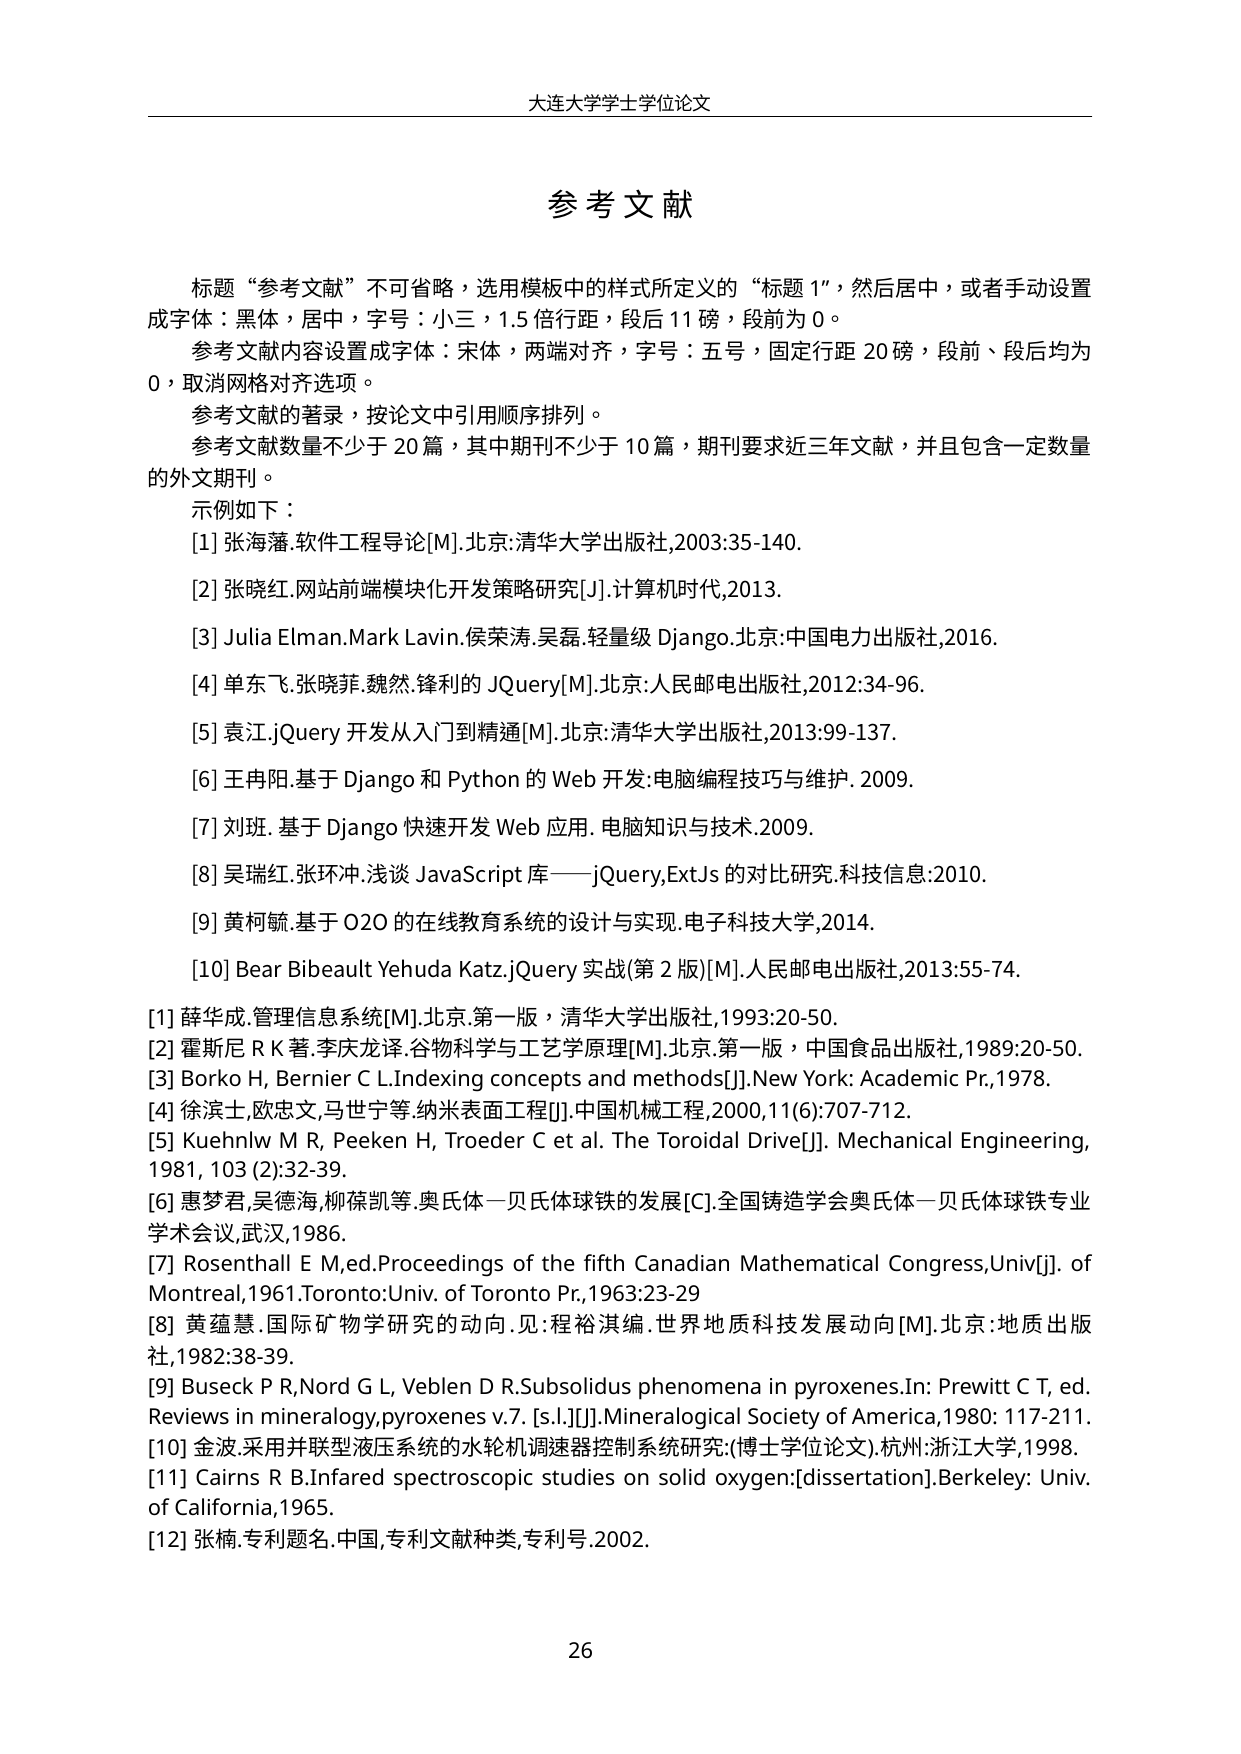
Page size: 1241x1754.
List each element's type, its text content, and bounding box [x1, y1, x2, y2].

text [1] 薛华成.管理信息系统[M].北京.第一版，清华大学出版社,1993:20-50. [148, 999, 1092, 1031]
text [10] Bear Bibeault Yehuda Katz.jQuery 实战(第 2 版)[M].人民邮电出版社,2013:55-74. [148, 952, 1092, 984]
text [9] 黄柯毓.基于 O2O 的在线教育系统的设计与实现.电子科技大学,2014. [148, 904, 1092, 936]
text 示例如下： [148, 493, 1092, 524]
text [9] Buseck P R,Nord G L, Veblen D R.Subsolidus phenomena in pyroxenes.In: Prewitt C T, ed. Reviews in mineralogy,pyroxenes v.7. [s.l.][J].Mineralogical Society of America,1980: 117-211. [148, 1371, 1092, 1430]
text [3] Borko H, Bernier C L.Indexing concepts and methods[J].New York: Academic Pr.,1978. [148, 1063, 1092, 1093]
text [10] 金波.采用并联型液压系统的水轮机调速器控制系统研究:(博士学位论文).杭州:浙江大学,1998. [148, 1430, 1092, 1462]
text [6] 惠梦君,吴德海,柳葆凯等.奥氏体—贝氏体球铁的发展[C].全国铸造学会奥氏体—贝氏体球铁专业学术会议,武汉,1986. [148, 1184, 1092, 1248]
text [4] 单东飞.张晓菲.魏然.锋利的 JQuery[M].北京:人民邮电出版社,2012:34-96. [148, 667, 1092, 699]
text [7] Rosenthall E M,ed.Proceedings of the fifth Canadian Mathematical Congress,Univ[j]. of Montreal,1961.Toronto:Univ. of Toronto Pr.,1963:23-29 [148, 1248, 1092, 1307]
text [4] 徐滨士,欧忠文,马世宁等.纳米表面工程[J].中国机械工程,2000,11(6):707-712. [148, 1093, 1092, 1124]
text [5] 袁江.jQuery 开发从入门到精通[M].北京:清华大学出版社,2013:99-137. [148, 714, 1092, 746]
text [6] 王冉阳.基于 Django 和 Python 的 Web 开发:电脑编程技巧与维护. 2009. [148, 762, 1092, 794]
text [2] 张晓红.网站前端模块化开发策略研究[J].计算机时代,2013. [148, 572, 1092, 604]
text 参考文献的著录，按论文中引用顺序排列。 [148, 398, 1092, 429]
text [12] 张楠.专利题名.中国,专利文献种类,专利号.2002. [148, 1522, 1092, 1553]
text [3] Julia Elman.Mark Lavin.侯荣涛.吴磊.轻量级 Django.北京:中国电力出版社,2016. [148, 619, 1092, 651]
text [8] 黄蕴慧.国际矿物学研究的动向.见:程裕淇编.世界地质科技发展动向[M].北京:地质出版社,1982:38-39. [148, 1307, 1092, 1371]
text [5] Kuehnlw M R, Peeken H, Troeder C et al. The Toroidal Drive[J]. Mechanical Engineering, 1981, 103 (2):32-39. [148, 1124, 1092, 1184]
text 参 考 文 献 [148, 180, 1092, 225]
text [2] 霍斯尼 R K著.李庆龙译.谷物科学与工艺学原理[M].北京.第一版，中国食品出版社,1989:20-50. [148, 1031, 1092, 1063]
text 参考文献数量不少于20篇，其中期刊不少于10篇，期刊要求近三年文献，并且包含一定数量的外文期刊。 [148, 429, 1092, 493]
text [1] 张海藩.软件工程导论[M].北京:清华大学出版社,2003:35-140. [148, 524, 1092, 556]
text [11] Cairns R B.Infared spectroscopic studies on solid oxygen:[dissertation].Berkeley: Univ. of California,1965. [148, 1462, 1092, 1522]
text [8] 吴瑞红.张环冲.浅谈 JavaScript 库——jQuery,ExtJs 的对比研究.科技信息:2010. [148, 857, 1092, 889]
text [7] 刘班. 基于 Django 快速开发 Web 应用. 电脑知识与技术.2009. [148, 809, 1092, 841]
text 参考文献内容设置成字体：宋体，两端对齐，字号：五号，固定行距20磅，段前、段后均为0，取消网格对齐选项。 [148, 334, 1092, 398]
text 标题“参考文献”不可省略，选用模板中的样式所定义的“标题1”，然后居中，或者手动设置成字体：黑体，居中，字号：小三，1.5倍行距，段后11磅，段前为0。 [148, 271, 1092, 334]
